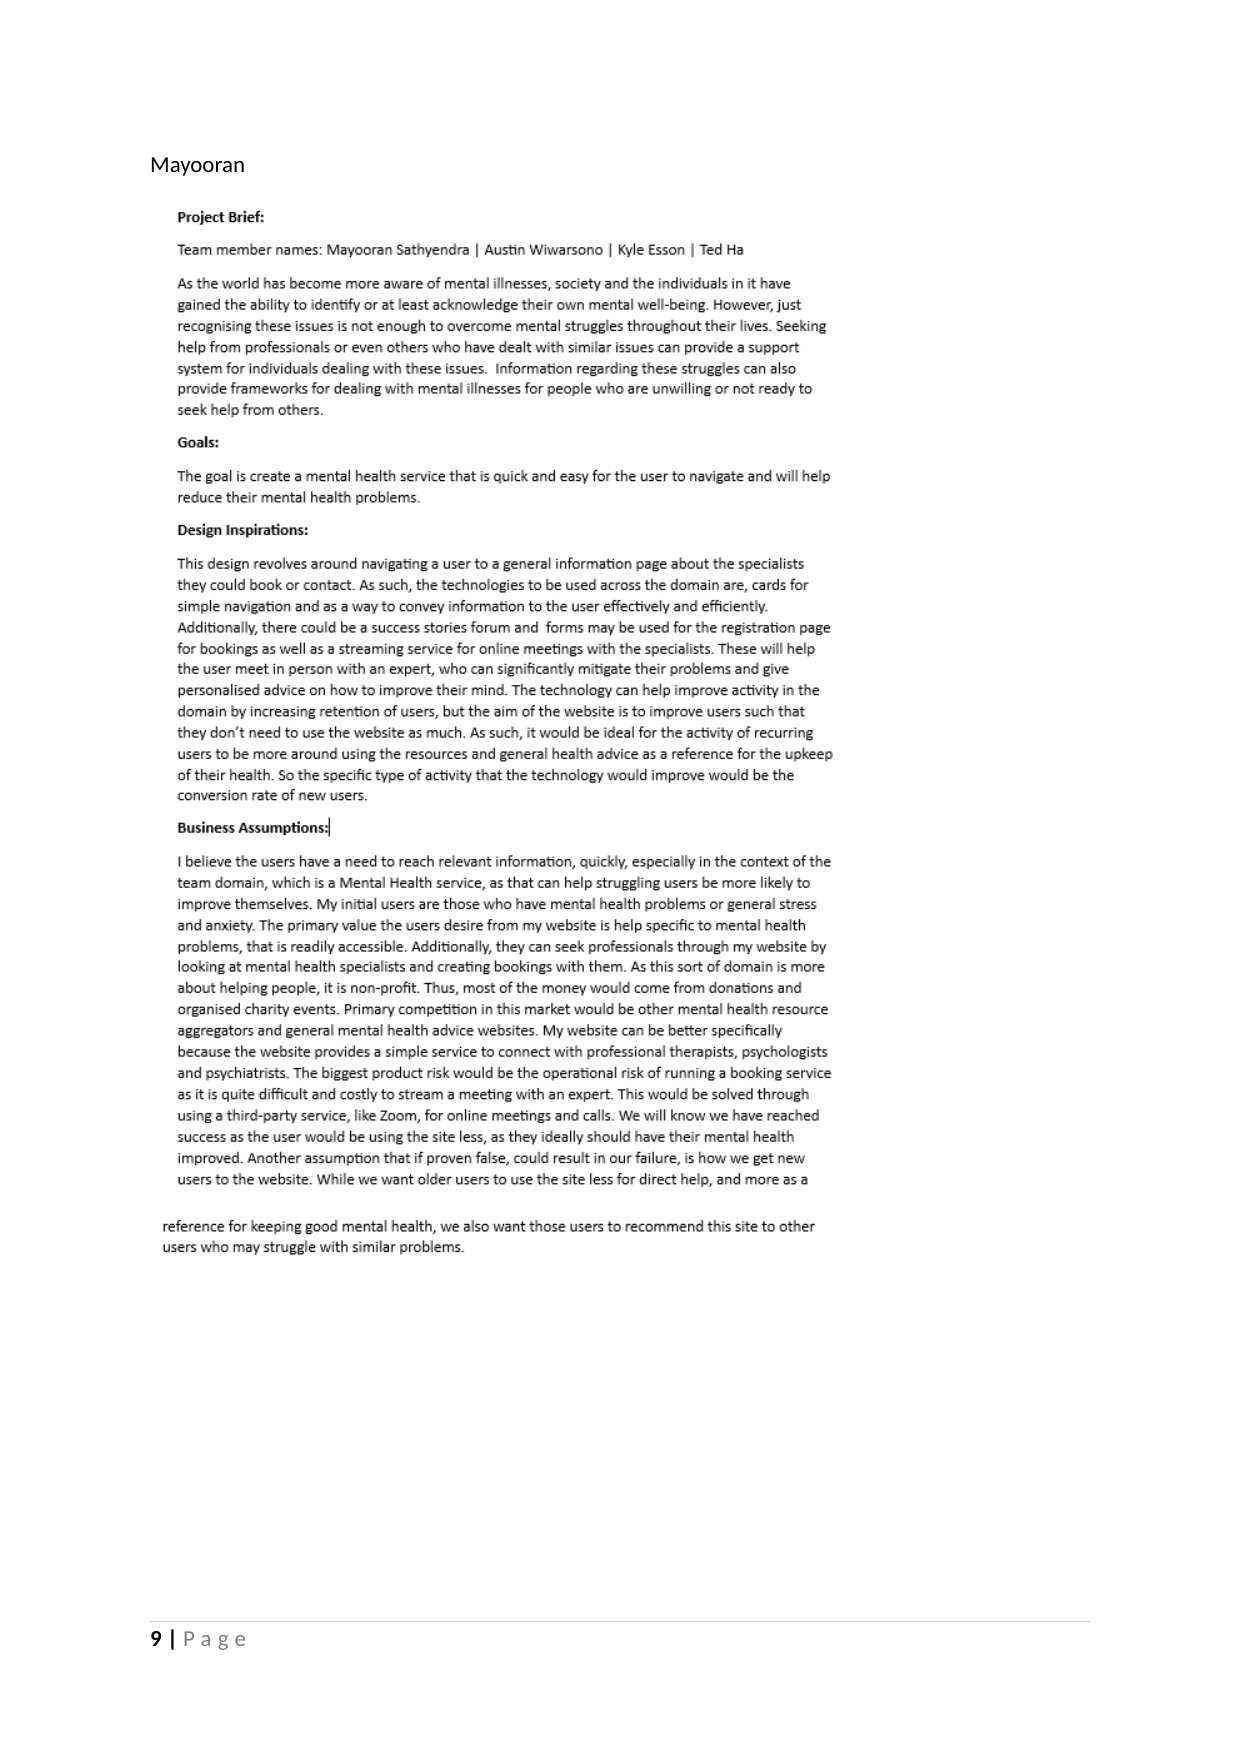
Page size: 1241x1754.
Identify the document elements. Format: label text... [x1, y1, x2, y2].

picture [150, 1215, 840, 1256]
picture [150, 196, 864, 1197]
text Mayooran [150, 150, 1090, 178]
